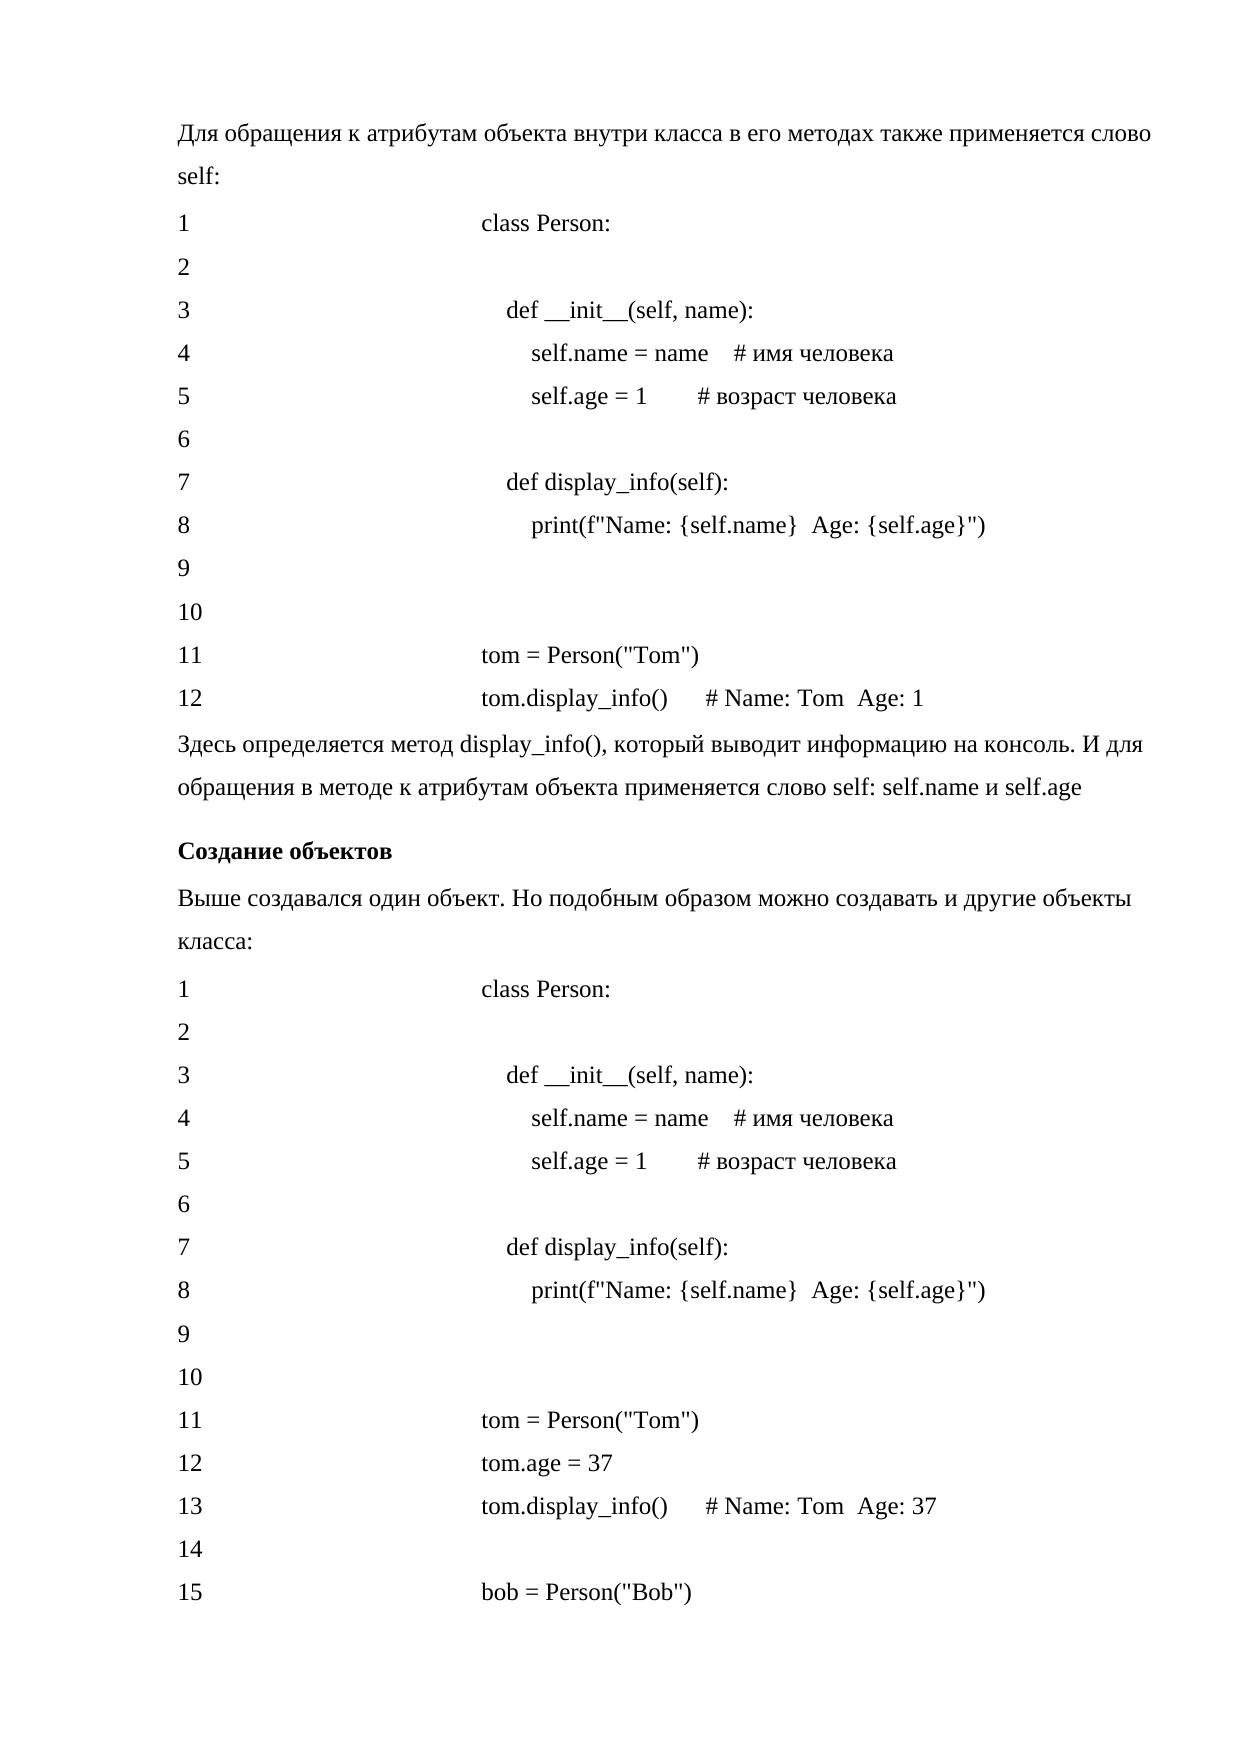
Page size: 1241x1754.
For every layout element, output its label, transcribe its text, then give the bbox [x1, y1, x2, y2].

subtitle Создание объектов [177, 836, 1152, 865]
table_header 1 2 3 4 5 6 7 8 9 10 11 12 [177, 209, 481, 725]
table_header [481, 974, 1057, 1619]
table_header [177, 974, 481, 1619]
text Здесь определяется метод display_info(), который выводит информацию на консоль. И для обращения в методе к атрибутам объекта применяется слово self: self.name и self.age [177, 729, 1152, 801]
text Для обращения к атрибутам объекта внутри класса в его методах также применяется слово self: [177, 118, 1152, 190]
text Выше создавался один объект. Но подобным образом можно создавать и другие объекты класса: [177, 883, 1152, 955]
table_header class Person: def __init__(self, name): self.name = name # имя человека self.age = 1 # возраст человека def display_info(self): print(f"Name: {self.name} Age: {self.age}") tom = Person("Tom") tom.display_info() # Name: Tom Age: 1 [481, 209, 1057, 725]
